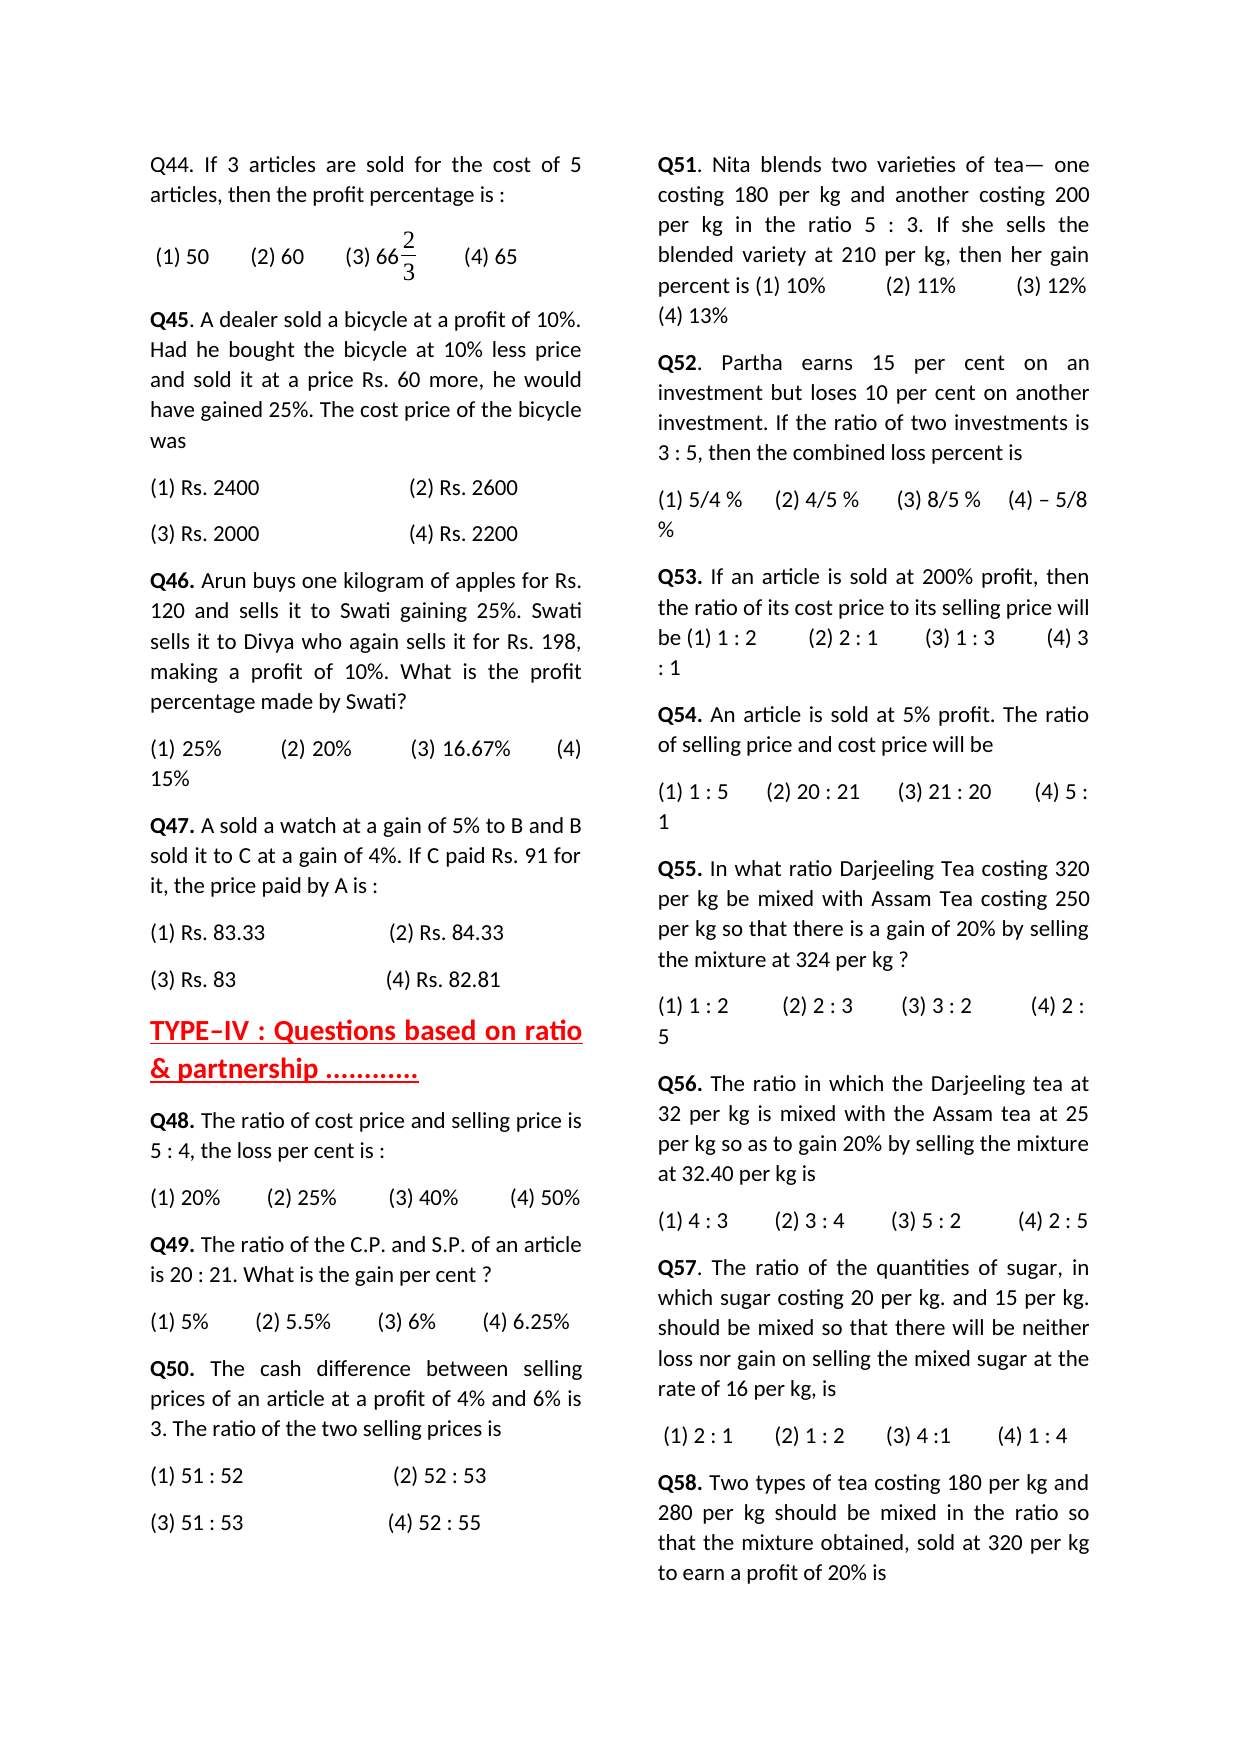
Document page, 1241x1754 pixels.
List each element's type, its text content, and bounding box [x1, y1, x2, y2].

text Q57. The ratio of the quantities of sugar, in which sugar costing 20 per kg. and 15 per kg. should be mixed so that there will be neither loss nor gain on selling the mixed sugar at the rate of 16 per kg, is [658, 1253, 1090, 1402]
text Q46. Arun buys one kilogram of apples for Rs. 120 and sells it to Swati gaining 25%. Swati sells it to Divya who again sells it for Rs. 198, making a profit of 10%. What is the profit percentage made by Swati? [150, 566, 583, 715]
text Q55. In what ratio Darjeeling Tea costing 320 per kg be mixed with Assam Tea costing 250 per kg so that there is a gain of 20% by selling the mixture at 324 per kg ? [658, 854, 1090, 973]
text Q44. If 3 articles are sold for the cost of 5 articles, then the profit percentage is : [150, 150, 583, 208]
text Q58. Two types of tea costing 180 per kg and 280 per kg should be mixed in the ratio so that the mixture obtained, sold at 320 per kg to earn a profit of 20% is [658, 1468, 1090, 1586]
text Q56. The ratio in which the Darjeeling tea at 32 per kg is mixed with the Assam tea at 25 per kg so as to gain 20% by selling the mixture at 32.40 per kg is [658, 1069, 1090, 1187]
text (3) Rs. 83 (4) Rs. 82.81 [150, 965, 583, 993]
text (1) 2 : 1 (2) 1 : 2 (3) 4 :1 (4) 1 : 4 [658, 1421, 1090, 1449]
text Q51. Nita blends two varieties of tea— one costing 180 per kg and another costing 200 per kg in the ratio 5 : 3. If she sells the blended variety at 210 per kg, then her gain percent is (1) 10% (2) 11% (3) 12% (4) 13% [658, 150, 1090, 329]
text (1) 1 : 2 (2) 2 : 3 (3) 3 : 2 (4) 2 : 5 [658, 992, 1090, 1050]
text TYPE–IV : Questions based on ratio & partnership ............ [150, 1044, 583, 1086]
text (3) 51 : 53 (4) 52 : 55 [150, 1508, 583, 1536]
text Q54. An article is sold at 5% profit. The ratio of selling price and cost price will be [658, 700, 1090, 758]
text Q45. A dealer sold a bicycle at a profit of 10%. Had he bought the bicycle at 10% less price and sold it at a price Rs. 60 more, he would have gained 25%. The cost price of the bicycle was [150, 305, 583, 454]
text Q53. If an article is sold at 200% profit, then the ratio of its cost price to its selling price will be (1) 1 : 2 (2) 2 : 1 (3) 1 : 3 (4) 3 : 1 [658, 562, 1090, 681]
text (1) 5% (2) 5.5% (3) 6% (4) 6.25% [150, 1307, 583, 1335]
text (1) 1 : 5 (2) 20 : 21 (3) 21 : 20 (4) 5 : 1 [658, 777, 1090, 835]
text Q49. The ratio of the C.P. and S.P. of an article is 20 : 21. What is the gain per cent ? [150, 1230, 583, 1288]
text (1) Rs. 83.33 (2) Rs. 84.33 [150, 918, 583, 946]
text (3) Rs. 2000 (4) Rs. 2200 [150, 519, 583, 547]
text Q48. The ratio of cost price and selling price is 5 : 4, the loss per cent is : [150, 1106, 583, 1164]
text Q47. A sold a watch at a gain of 5% to B and B sold it to C at a gain of 4%. If C paid Rs. 91 for it, the price paid by A is : [150, 811, 583, 899]
text (1) Rs. 2400 (2) Rs. 2600 [150, 473, 583, 501]
text TYPE–IV : Questions based on ratio & partnership ............ [150, 1012, 583, 1043]
text (1) 25% (2) 20% (3) 16.67% (4) 15% [150, 734, 583, 792]
text Q50. The cash difference between selling prices of an article at a profit of 4% and 6% is 3. The ratio of the two selling prices is [150, 1354, 583, 1442]
text (1) 20% (2) 25% (3) 40% (4) 50% [150, 1183, 583, 1211]
text (1) 5/4 % (2) 4/5 % (3) 8/5 % (4) – 5/8 % [658, 485, 1090, 544]
text (1) 4 : 3 (2) 3 : 4 (3) 5 : 2 (4) 2 : 5 [658, 1206, 1090, 1234]
text (1) 50 (2) 60 (3) 66 (4) 65 [150, 227, 583, 286]
text (1) 51 : 52 (2) 52 : 53 [150, 1461, 583, 1489]
text Q52. Partha earns 15 per cent on an investment but loses 10 per cent on another investment. If the ratio of two investments is 3 : 5, then the combined loss percent is [658, 348, 1090, 467]
